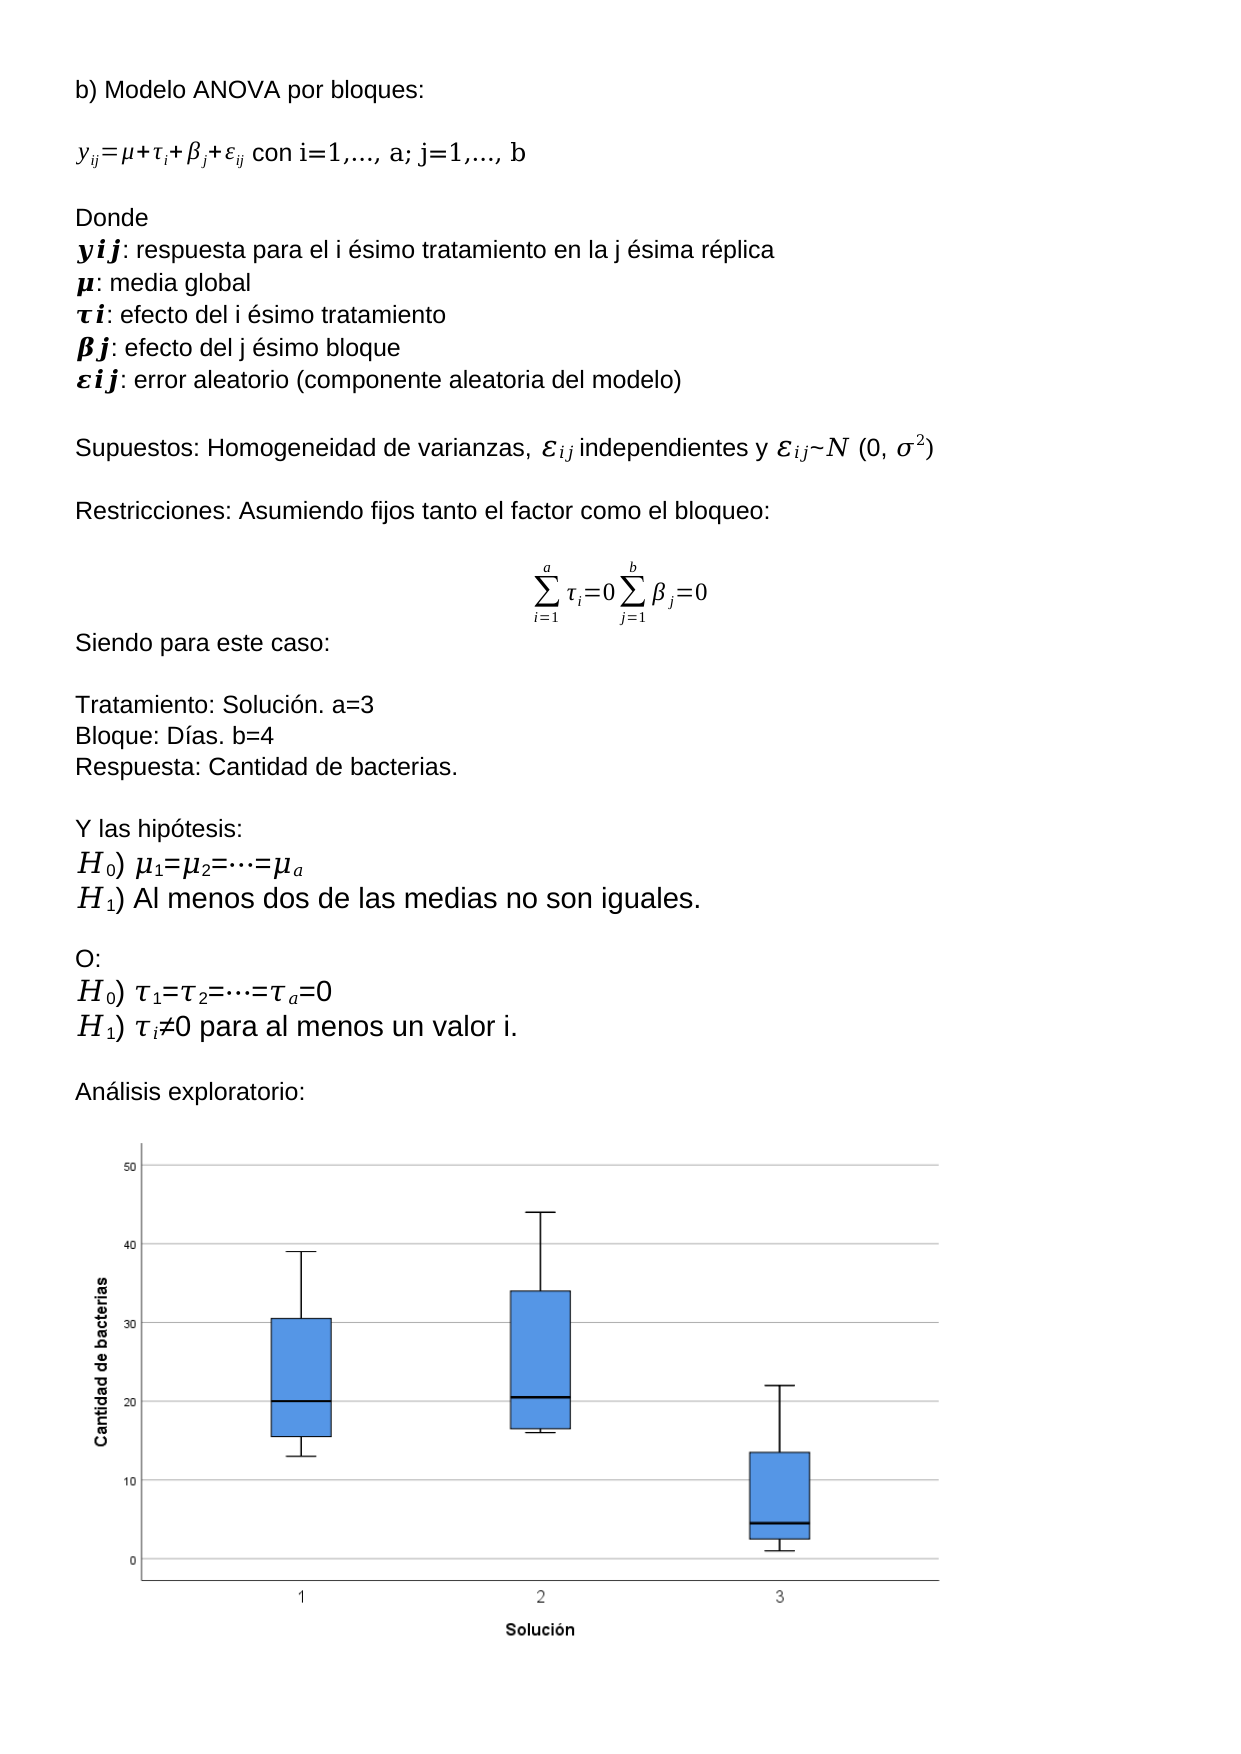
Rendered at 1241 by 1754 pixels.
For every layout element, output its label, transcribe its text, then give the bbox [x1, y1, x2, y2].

text 𝝉𝒊: efecto del i ésimo tratamiento [75, 299, 1165, 329]
text 𝐻1) Al menos dos de las medias no son iguales. [75, 880, 1165, 915]
text Tratamiento: Solución. a=3 [75, 690, 1165, 718]
text Respuesta: Cantidad de bacterias. [75, 752, 1165, 781]
text 𝐻1) 𝜏𝑖≠0 para al menos un valor i. [75, 1008, 1165, 1043]
text b) Modelo ANOVA por bloques: [75, 75, 1165, 104]
text 𝐻0) 𝜏1=𝜏2=⋯=𝜏𝑎=0 [75, 973, 1165, 1008]
text Análisis exploratorio: [75, 1077, 1165, 1105]
text Restricciones: Asumiendo fijos tanto el factor como el bloqueo: [75, 496, 1165, 525]
text 𝜺𝒊𝒋: error aleatorio (componente aleatoria del modelo) [75, 364, 1165, 394]
text 𝒚𝒊𝒋: respuesta para el i ésimo tratamiento en la j ésima réplica [75, 234, 1165, 264]
text Donde [75, 203, 1165, 231]
picture [75, 1138, 949, 1653]
text Bloque: Días. b=4 [75, 721, 1165, 749]
text 𝜷𝒋: efecto del j ésimo bloque [75, 331, 1165, 361]
text 𝝁: media global [75, 266, 1165, 296]
text con i=1,…, a; j=1,…, b [75, 137, 1165, 169]
text Y las hipótesis: [75, 814, 1165, 843]
text Siendo para este caso: [75, 628, 1165, 656]
text O: [75, 944, 1165, 973]
text Supuestos: Homogeneidad de varianzas, 𝜀𝑖𝑗 independientes y 𝜀𝑖𝑗~𝑁 (0, 𝜎2) [75, 427, 1165, 462]
text 𝐻0) 𝜇1=𝜇2=⋯=𝜇𝑎 [75, 845, 1165, 880]
